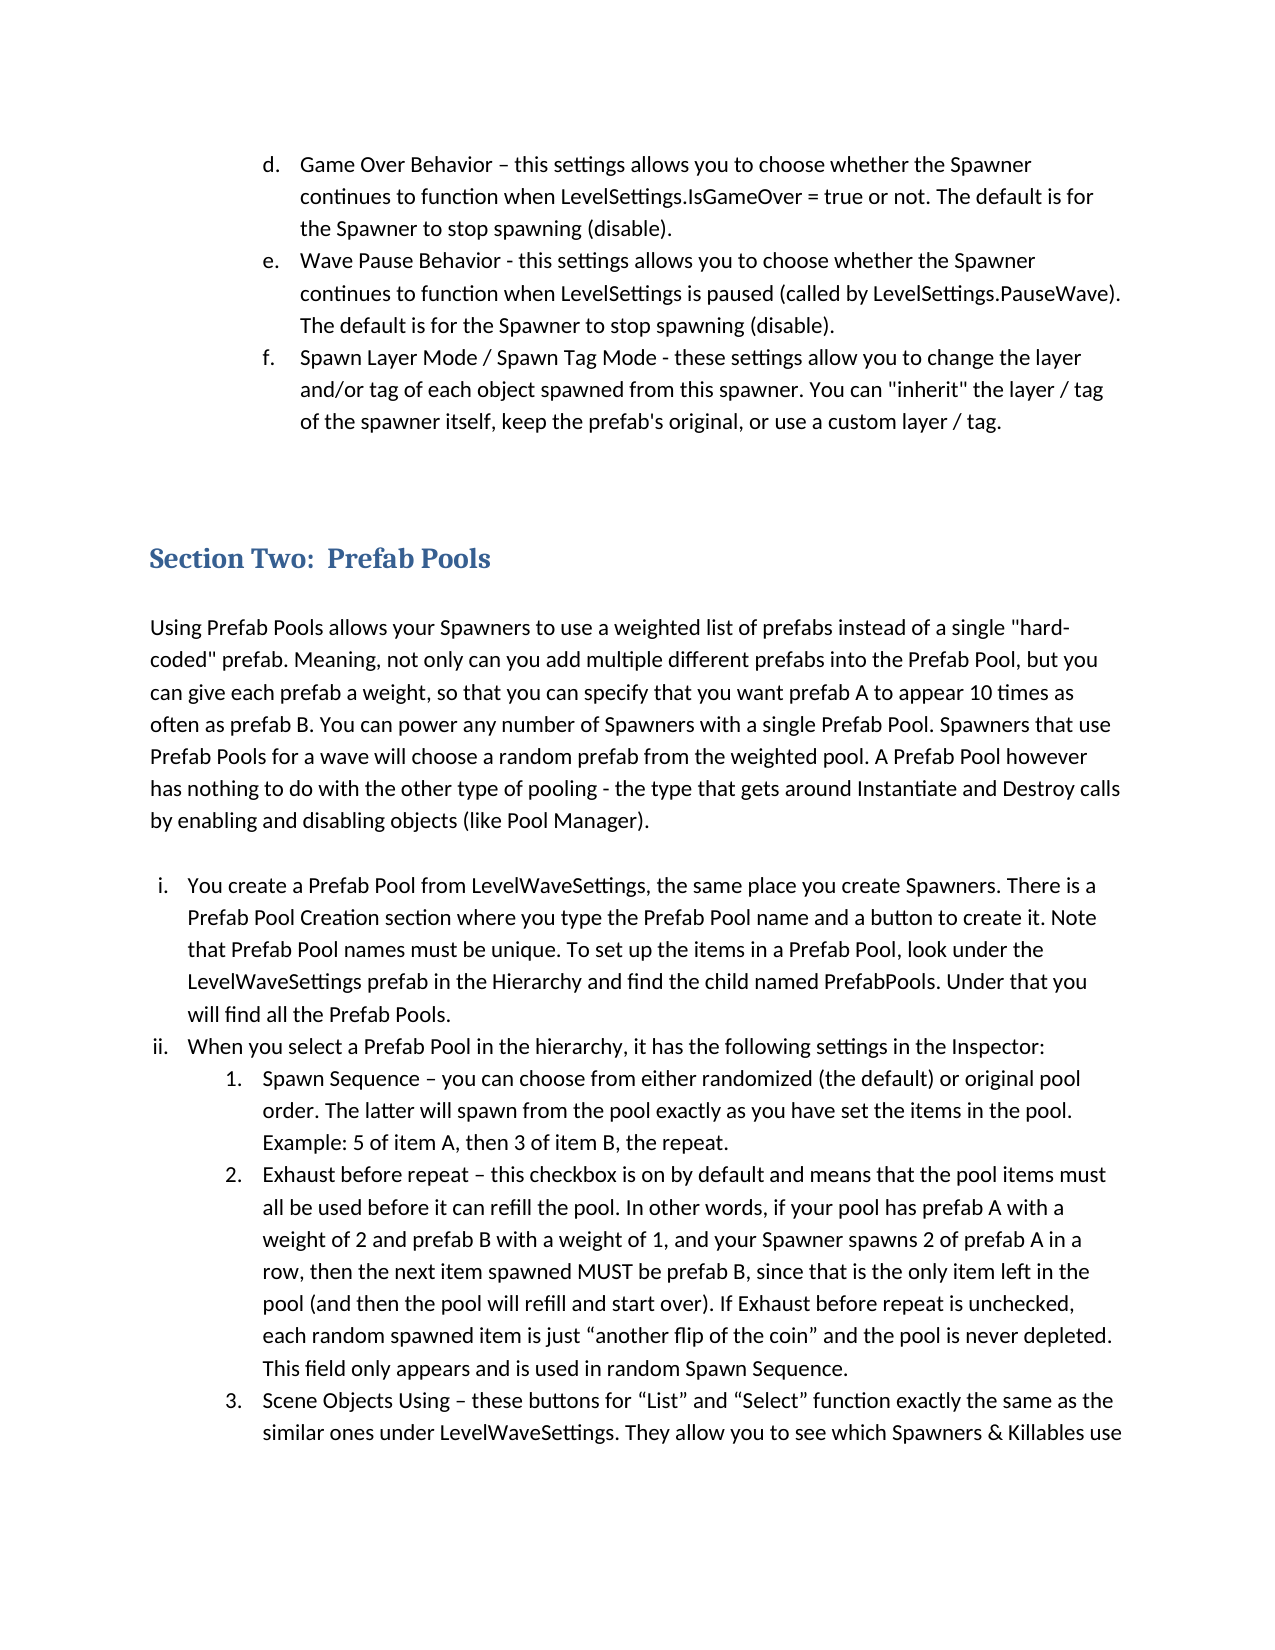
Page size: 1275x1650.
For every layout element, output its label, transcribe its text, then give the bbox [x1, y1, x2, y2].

list Using Prefab Pools allows your Spawners to use a weighted list of prefabs instead of a single "hard-coded" prefab. Meaning, not only can you add multiple different prefabs into the Prefab Pool, but you can give each prefab a weight, so that you can specify that you want prefab A to appear 10 times as often as prefab B. You can power any number of Spawners with a single Prefab Pool. Spawners that use Prefab Pools for a wave will choose a random prefab from the weighted pool. A Prefab Pool however has nothing to do with the other type of pooling - the type that gets around Instantiate and Destroy calls by enabling and disabling objects (like Pool Manager). [150, 613, 1125, 834]
list Exhaust before repeat – this checkbox is on by default and means that the pool items must all be used before it can refill the pool. In other words, if your pool has prefab A with a weight of 2 and prefab B with a weight of 1, and your Spawner spawns 2 of prefab A in a row, then the next item spawned MUST be prefab B, since that is the only item left in the pool (and then the pool will refill and start over). If Exhaust before repeat is unchecked, each random spawned item is just “another flip of the coin” and the pool is never depleted. This field only appears and is used in random Spawn Sequence. [225, 1161, 1125, 1382]
list When you select a Prefab Pool in the hierarchy, it has the following settings in the Inspector: [169, 1032, 1125, 1060]
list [225, 1386, 1125, 1446]
list Wave Pause Behavior - this settings allows you to choose whether the Spawner continues to function when LevelSettings is paused (called by LevelSettings.PauseWave). The default is for the Spawner to stop spawning (disable). [262, 247, 1125, 339]
subtitle Section Two: Prefab Pools [150, 543, 1125, 576]
list Spawn Sequence – you can choose from either randomized (the default) or original pool order. The latter will spawn from the pool exactly as you have set the items in the pool. Example: 5 of item A, then 3 of item B, the repeat. [225, 1064, 1125, 1156]
list Game Over Behavior – this settings allows you to choose whether the Spawner continues to function when LevelSettings.IsGameOver = true or not. The default is for the Spawner to stop spawning (disable). [262, 150, 1125, 242]
list Spawn Layer Mode / Spawn Tag Mode - these settings allow you to change the layer and/or tag of each object spawned from this spawner. You can "inherit" the layer / tag of the spawner itself, keep the prefab's original, or use a custom layer / tag. [262, 343, 1125, 436]
list You create a Prefab Pool from LevelWaveSettings, the same place you create Spawners. There is a Prefab Pool Creation section where you type the Prefab Pool name and a button to create it. Note that Prefab Pool names must be unique. To set up the items in a Prefab Pool, look under the LevelWaveSettings prefab in the Hierarchy and find the child named PrefabPools. Under that you will find all the Prefab Pools. [169, 871, 1125, 1028]
